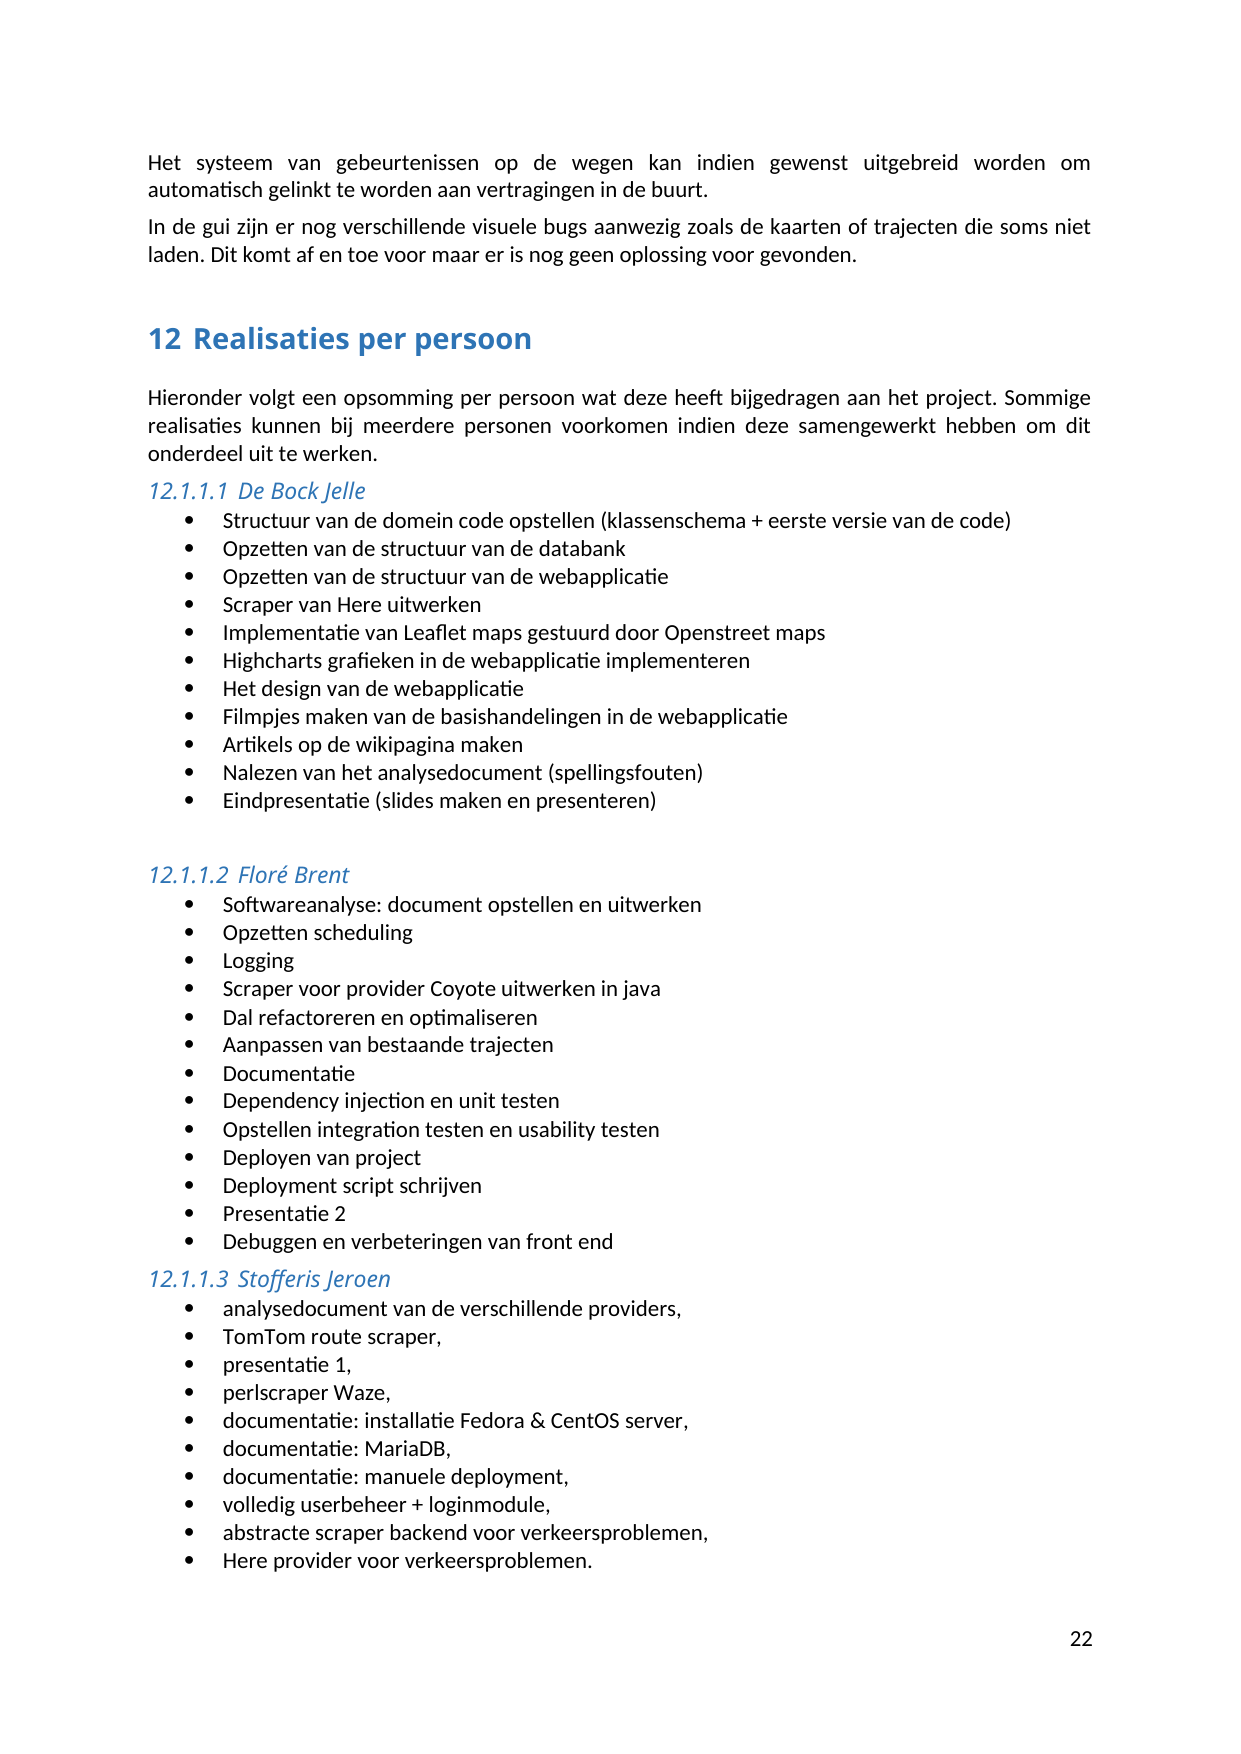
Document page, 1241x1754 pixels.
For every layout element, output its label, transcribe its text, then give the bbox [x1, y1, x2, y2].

list presentatie 1, [185, 1350, 1093, 1378]
list Deployen van project [185, 1143, 1093, 1171]
list Filmpjes maken van de basishandelingen in de webapplicatie [185, 702, 1093, 731]
list Het design van de webapplicatie [185, 674, 1093, 702]
list Presentatie 2 [185, 1199, 1093, 1227]
list documentatie: MariaDB, [185, 1434, 1093, 1462]
text In de gui zijn er nog verschillende visuele bugs aanwezig zoals de kaarten of trajecten die soms niet laden. Dit komt af en toe voor maar er is nog geen oplossing voor gevonden. [148, 212, 1093, 268]
list Opstellen integration testen en usability testen [185, 1115, 1093, 1143]
list abstracte scraper backend voor verkeersproblemen, [185, 1518, 1093, 1547]
text Hieronder volgt een opsomming per persoon wat deze heeft bijgedragen aan het project. Sommige realisaties kunnen bij meerdere personen voorkomen indien deze samengewerkt hebben om dit onderdeel uit te werken. [148, 383, 1093, 467]
list Artikels op de wikipagina maken [185, 731, 1093, 758]
subtitle Stofferis Jeroen [148, 1263, 1093, 1294]
list Logging [185, 947, 1093, 974]
subtitle Floré Brent [148, 859, 1093, 891]
list Documentatie [185, 1059, 1093, 1087]
list Opzetten van de structuur van de webapplicatie [185, 562, 1093, 590]
text Het systeem van gebeurtenissen op de wegen kan indien gewenst uitgebreid worden om automatisch gelinkt te worden aan vertragingen in de buurt. [148, 148, 1093, 204]
list Highcharts grafieken in de webapplicatie implementeren [185, 646, 1093, 674]
list documentatie: installatie Fedora & CentOS server, [185, 1406, 1093, 1434]
list Opzetten scheduling [185, 918, 1093, 947]
list TomTom route scraper, [185, 1322, 1093, 1350]
list Scraper van Here uitwerken [185, 590, 1093, 618]
list Here provider voor verkeersproblemen. [185, 1547, 1093, 1574]
list Nalezen van het analysedocument (spellingsfouten) [185, 758, 1093, 787]
list Dependency injection en unit testen [185, 1087, 1093, 1115]
list Implementatie van Leaflet maps gestuurd door Openstreet maps [185, 618, 1093, 646]
list Opzetten van de structuur van de databank [185, 534, 1093, 562]
list Deployment script schrijven [185, 1171, 1093, 1199]
list Softwareanalyse: document opstellen en uitwerken [185, 891, 1093, 918]
list Dal refactoreren en optimaliseren [185, 1003, 1093, 1031]
list perlscraper Waze, [185, 1378, 1093, 1406]
list Debuggen en verbeteringen van front end [185, 1227, 1093, 1255]
list Scraper voor provider Coyote uitwerken in java [185, 974, 1093, 1003]
list Eindpresentatie (slides maken en presenteren) [185, 787, 1093, 814]
list Aanpassen van bestaande trajecten [185, 1031, 1093, 1059]
list documentatie: manuele deployment, [185, 1462, 1093, 1491]
subtitle Realisaties per persoon [148, 318, 1093, 358]
list analysedocument van de verschillende providers, [185, 1294, 1093, 1322]
list volledig userbeheer + loginmodule, [185, 1491, 1093, 1518]
list Structuur van de domein code opstellen (klassenschema + eerste versie van de code) [185, 506, 1093, 534]
subtitle De Bock Jelle [148, 475, 1093, 506]
